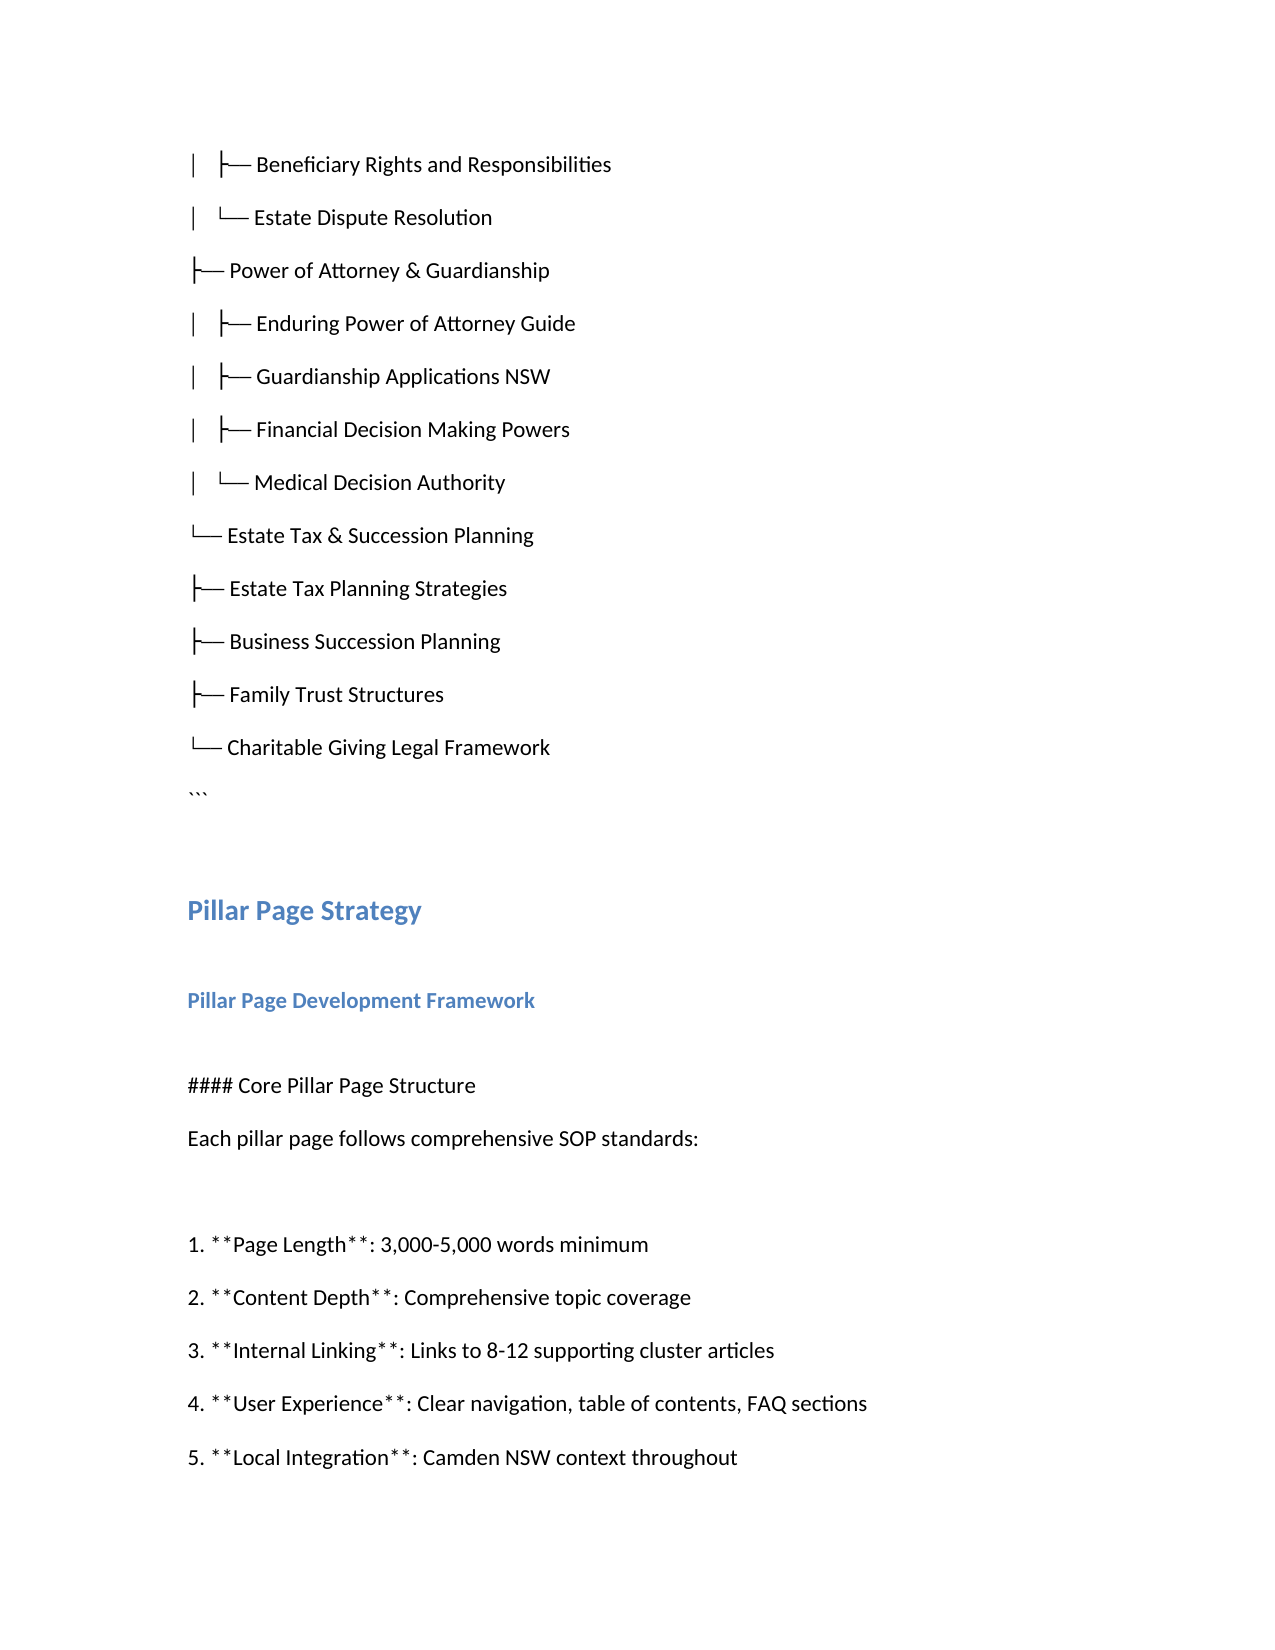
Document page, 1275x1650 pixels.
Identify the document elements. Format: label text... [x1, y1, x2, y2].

text #### Core Pillar Page Structure [187, 1071, 1087, 1099]
text ├── Business Succession Planning [195, 627, 1087, 655]
text Each pillar page follows comprehensive SOP standards: [187, 1124, 1087, 1152]
text ├── Power of Attorney & Guardianship [195, 256, 1087, 284]
text └── Estate Tax & Succession Planning [187, 521, 1087, 549]
text 2. **Content Depth**: Comprehensive topic coverage [187, 1283, 1087, 1312]
text 3. **Internal Linking**: Links to 8-12 supporting cluster articles [187, 1337, 1087, 1364]
text 1. **Page Length**: 3,000-5,000 words minimum [187, 1231, 1087, 1258]
text ``` [187, 786, 1087, 814]
text │ └── Estate Dispute Resolution [187, 203, 1087, 231]
text │ └── Medical Decision Authority [187, 468, 1087, 496]
text └── Charitable Giving Legal Framework [187, 733, 1087, 761]
text │ ├── Financial Decision Making Powers [222, 415, 1087, 443]
text │ ├── Guardianship Applications NSW [222, 362, 1087, 390]
text │ ├── Enduring Power of Attorney Guide [222, 309, 1087, 337]
text 5. **Local Integration**: Camden NSW context throughout [187, 1443, 1087, 1471]
text │ ├── Beneficiary Rights and Responsibilities [222, 150, 1087, 178]
subtitle Pillar Page Strategy [187, 892, 1087, 928]
text ├── Estate Tax Planning Strategies [195, 574, 1087, 602]
text 4. **User Experience**: Clear navigation, table of contents, FAQ sections [187, 1389, 1087, 1418]
subtitle Pillar Page Development Framework [187, 986, 1087, 1014]
text ├── Family Trust Structures [195, 680, 1087, 708]
